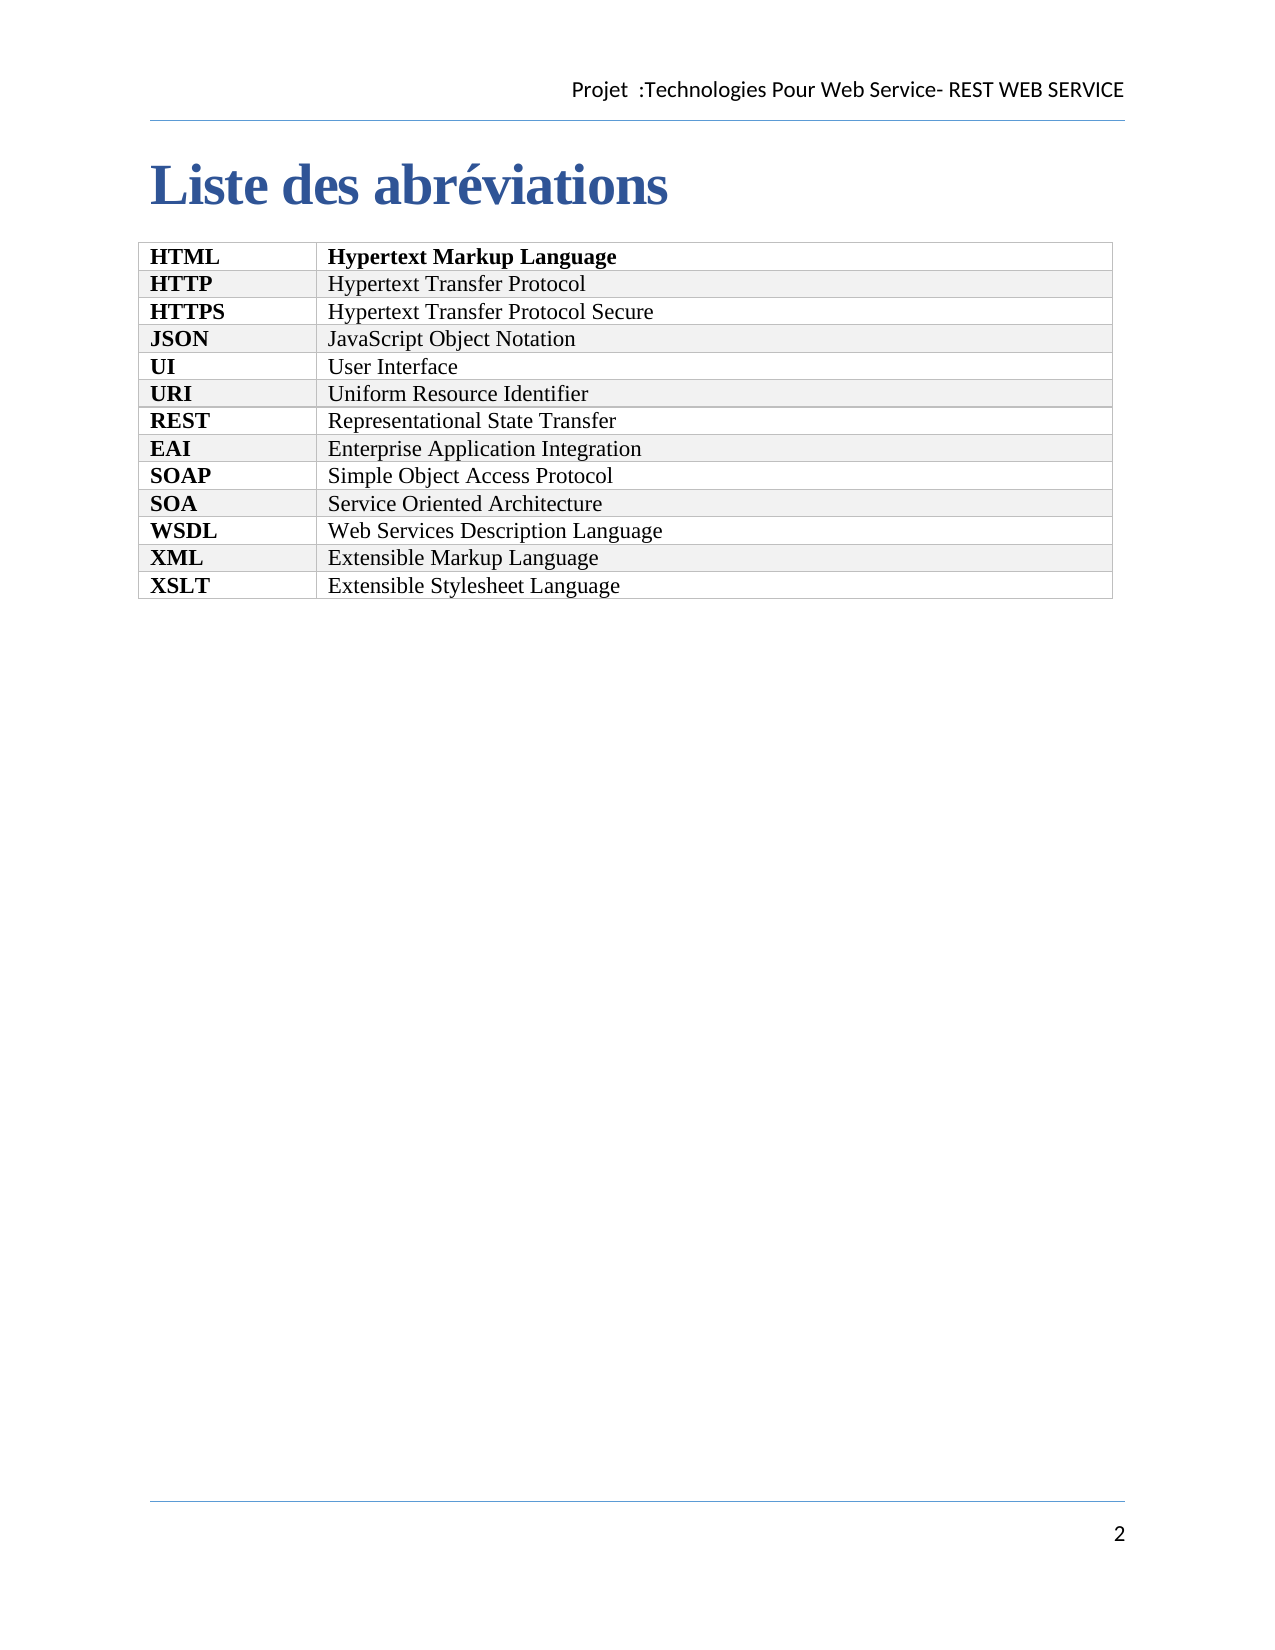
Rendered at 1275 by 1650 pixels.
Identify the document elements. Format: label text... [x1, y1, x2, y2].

table_cell HTTP [139, 271, 316, 297]
title Liste des abréviations [150, 150, 1125, 217]
table_header HTML [139, 243, 316, 269]
table_cell JSON [139, 325, 316, 352]
table_cell Web Services Description Language [317, 517, 1112, 543]
table_cell Representational State Transfer [317, 408, 1112, 434]
table_cell Simple Object Access Protocol [317, 462, 1112, 489]
table_cell URI [139, 380, 316, 406]
table_cell SOA [139, 490, 316, 516]
table_cell Extensible Stylesheet Language [317, 572, 1112, 598]
table_cell REST [139, 408, 316, 434]
table_cell SOAP [139, 462, 316, 489]
table_cell Hypertext Transfer Protocol [317, 271, 1112, 297]
table_cell EAI [139, 435, 316, 461]
table_cell Uniform Resource Identifier [317, 380, 1112, 406]
table_cell XML [139, 545, 316, 571]
table_cell JavaScript Object Notation [317, 325, 1112, 352]
table_cell Hypertext Transfer Protocol Secure [317, 298, 1112, 324]
table_cell User Interface [317, 353, 1112, 379]
table_header Hypertext Markup Language [317, 243, 1112, 269]
table_cell HTTPS [139, 298, 316, 324]
table_cell Service Oriented Architecture [317, 490, 1112, 516]
table_cell WSDL [139, 517, 316, 543]
table_cell Extensible Markup Language [317, 545, 1112, 571]
table_cell Enterprise Application Integration [317, 435, 1112, 461]
table_cell XSLT [139, 572, 316, 598]
table_cell UI [139, 353, 316, 379]
